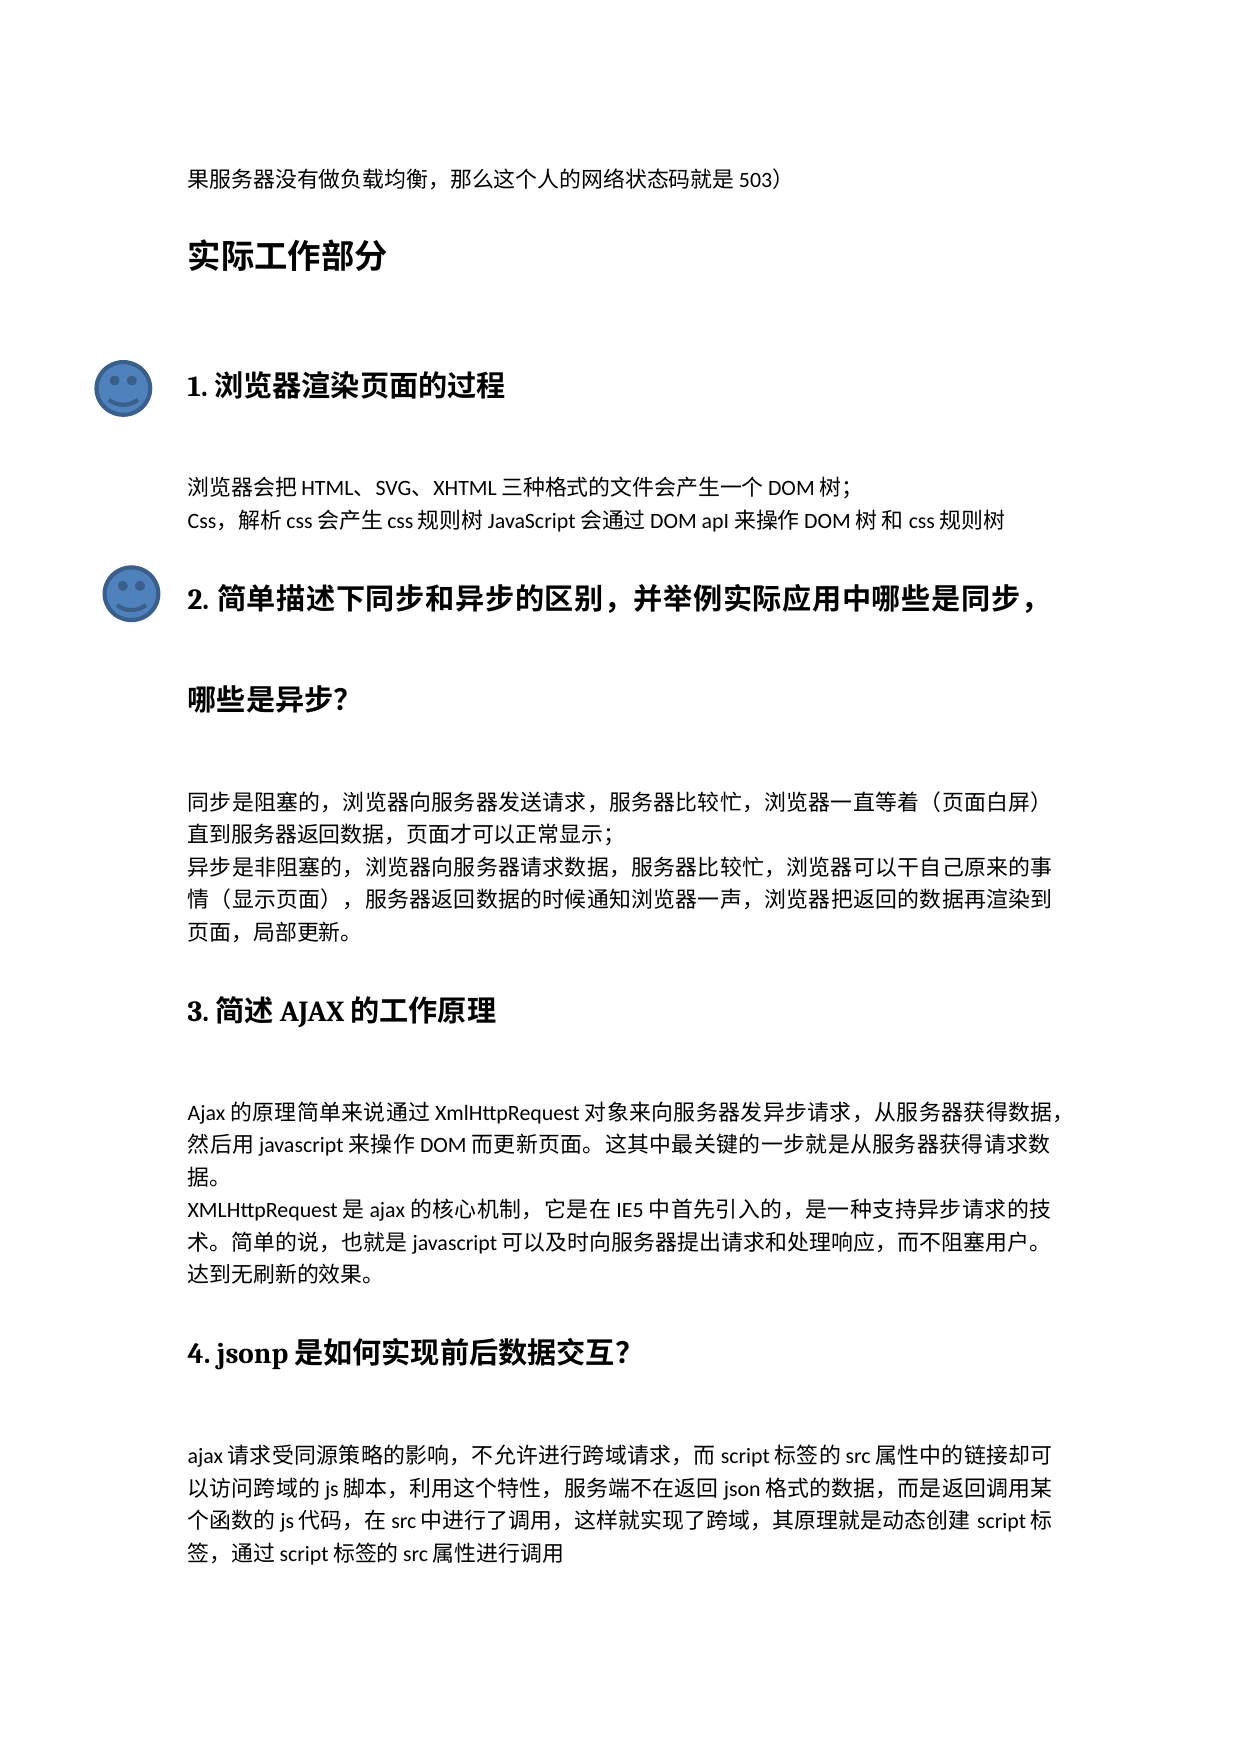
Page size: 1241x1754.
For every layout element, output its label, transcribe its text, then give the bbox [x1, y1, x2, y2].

text ajax请求受同源策略的影响，不允许进行跨域请求，而script标签的src属性中的链接却可以访问跨域的js脚本，利用这个特性，服务端不在返回json格式的数据，而是返回调用某个函数的js代码，在src中进行了调用，这样就实现了跨域，其原理就是动态创建script标签，通过script标签的src属性进行调用 [187, 1438, 1053, 1568]
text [187, 162, 1053, 194]
text XMLHttpRequest是ajax的核心机制，它是在IE5中首先引入的，是一种支持异步请求的技术。简单的说，也就是javascript可以及时向服务器提出请求和处理响应，而不阻塞用户。达到无刷新的效果。 [187, 1192, 1053, 1289]
subtitle 3. 简述AJAX的工作原理 [187, 976, 1053, 1041]
text 浏览器会把HTML、SVG、XHTML三种格式的文件会产生一个DOM树； [187, 470, 1053, 502]
text Css，解析css会产生css规则树JavaScript会通过DOM apI 来操作DOM树 和 css规则树 [187, 502, 1053, 535]
text 同步是阻塞的，浏览器向服务器发送请求，服务器比较忙，浏览器一直等着（页面白屏），直到服务器返回数据，页面才可以正常显示； [187, 784, 1053, 849]
subtitle 1. 浏览器渲染页面的过程 [187, 351, 1053, 416]
subtitle 4. jsonp是如何实现前后数据交互？ [187, 1319, 1053, 1384]
subtitle 实际工作部分 [187, 222, 1053, 287]
text 异步是非阻塞的，浏览器向服务器请求数据，服务器比较忙，浏览器可以干自己原来的事情（显示页面），服务器返回数据的时候通知浏览器一声，浏览器把返回的数据再渲染到页面，局部更新。 [187, 849, 1053, 947]
subtitle 2. 简单描述下同步和异步的区别，并举例实际应用中哪些是同步，哪些是异步？ [187, 564, 1053, 730]
text Ajax的原理简单来说通过XmlHttpRequest对象来向服务器发异步请求，从服务器获得数据，然后用javascript来操作DOM而更新页面。这其中最关键的一步就是从服务器获得请求数据。 [187, 1094, 1053, 1192]
